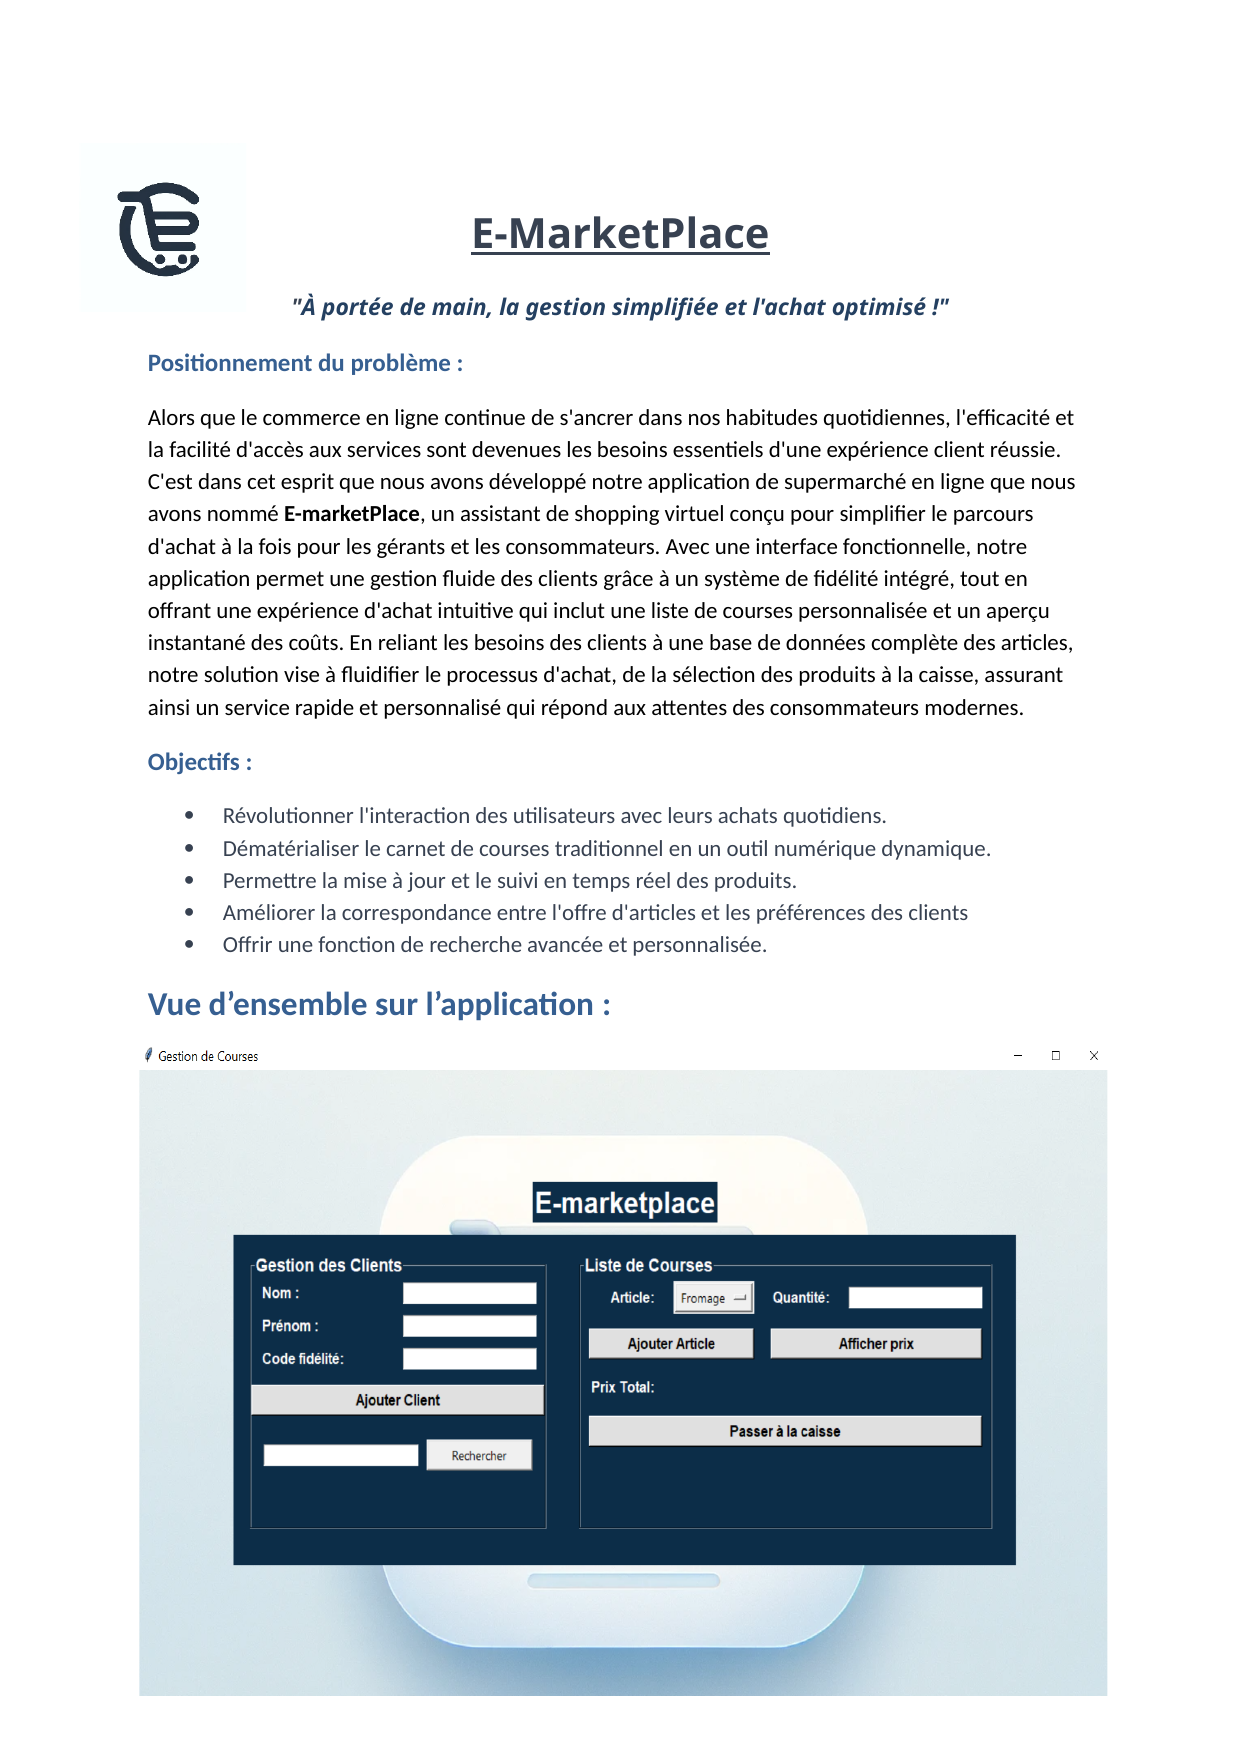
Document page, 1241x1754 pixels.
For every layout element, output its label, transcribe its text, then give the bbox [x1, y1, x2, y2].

text Objectifs : [148, 746, 1093, 776]
text "À portée de main, la gestion simplifiée et l'achat optimisé !" [148, 290, 1093, 322]
text Alors que le commerce en ligne continue de s'ancrer dans nos habitudes quotidiennes, l'efficacité et la facilité d'accès aux services sont devenues les besoins essentiels d'une expérience client réussie. C'est dans cet esprit que nous avons développé notre application de supermarché en ligne que nous avons nommé E-marketPlace, un assistant de shopping virtuel conçu pour simplifier le parcours d'achat à la fois pour les gérants et les consommateurs. Avec une interface fonctionnelle, notre application permet une gestion fluide des clients grâce à un système de fidélité intégré, tout en offrant une expérience d'achat intuitive qui inclut une liste de courses personnalisée et un aperçu instantané des coûts. En reliant les besoins des clients à une base de données complète des articles, notre solution vise à fluidifier le processus d'achat, de la sélection des produits à la caisse, assurant ainsi un service rapide et personnalisé qui répond aux attentes des consommateurs modernes. [148, 403, 1093, 721]
picture [138, 1045, 1107, 1695]
list Dématérialiser le carnet de courses traditionnel en un outil numérique dynamique. [185, 834, 1093, 862]
list Permettre la mise à jour et le suivi en temps réel des produits. [185, 866, 1093, 894]
list Améliorer la correspondance entre l'offre d'articles et les préférences des clients [185, 898, 1093, 926]
text E-MarketPlace [148, 204, 1093, 261]
text Positionnement du problème : [148, 347, 1093, 378]
list Offrir une fonction de recherche avancée et personnalisée. [185, 930, 1093, 958]
list Révolutionner l'interaction des utilisateurs avec leurs achats quotidiens. [185, 802, 1093, 829]
text Vue d’ensemble sur l’application : [148, 983, 1093, 1024]
picture [79, 143, 247, 312]
